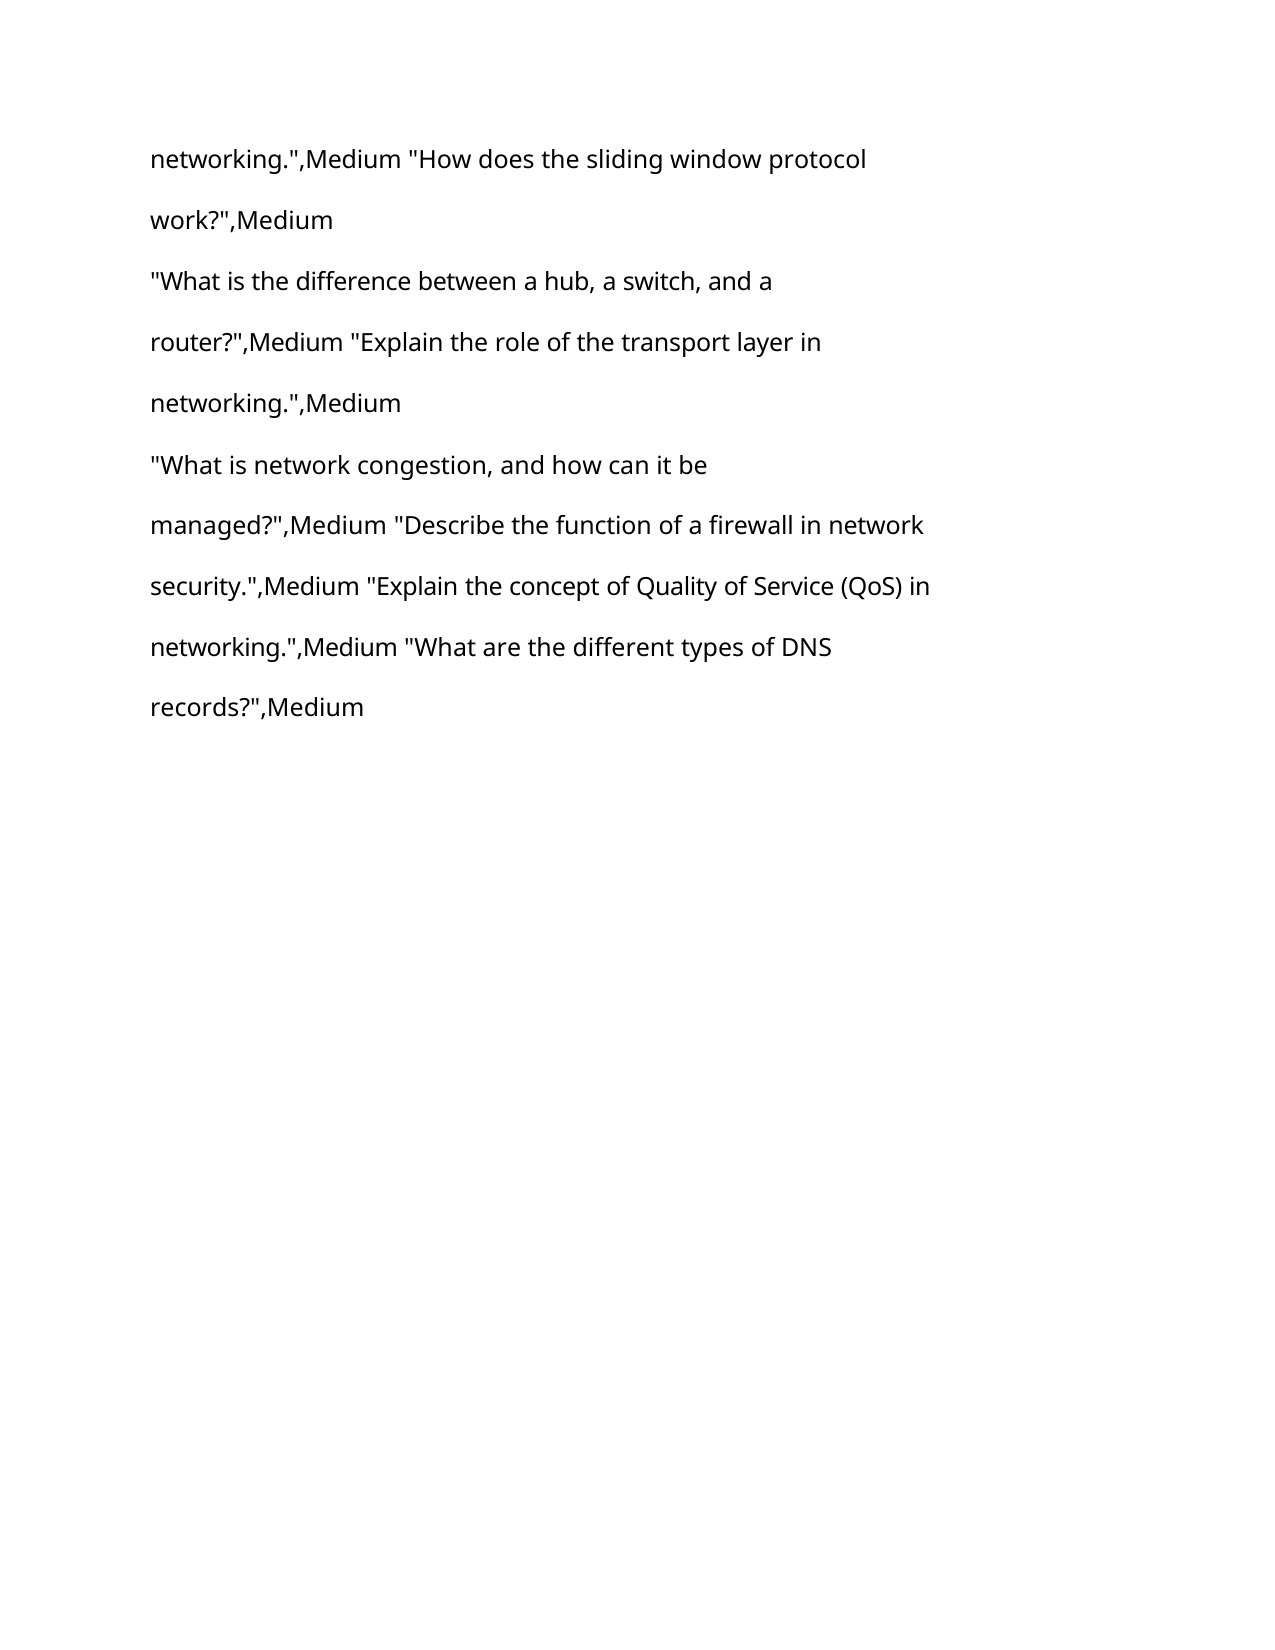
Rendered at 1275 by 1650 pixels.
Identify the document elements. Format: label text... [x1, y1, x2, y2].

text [150, 142, 908, 236]
text "What is network congestion, and how can it be managed?",Medium "Describe the function of a firewall in network security.",Medium "Explain the concept of Quality of Service (QoS) in networking.",Medium "What are the different types of DNS records?",Medium [150, 447, 939, 724]
text "What is the difference between a hub, a switch, and a router?",Medium "Explain the role of the transport layer in networking.",Medium [150, 263, 939, 420]
